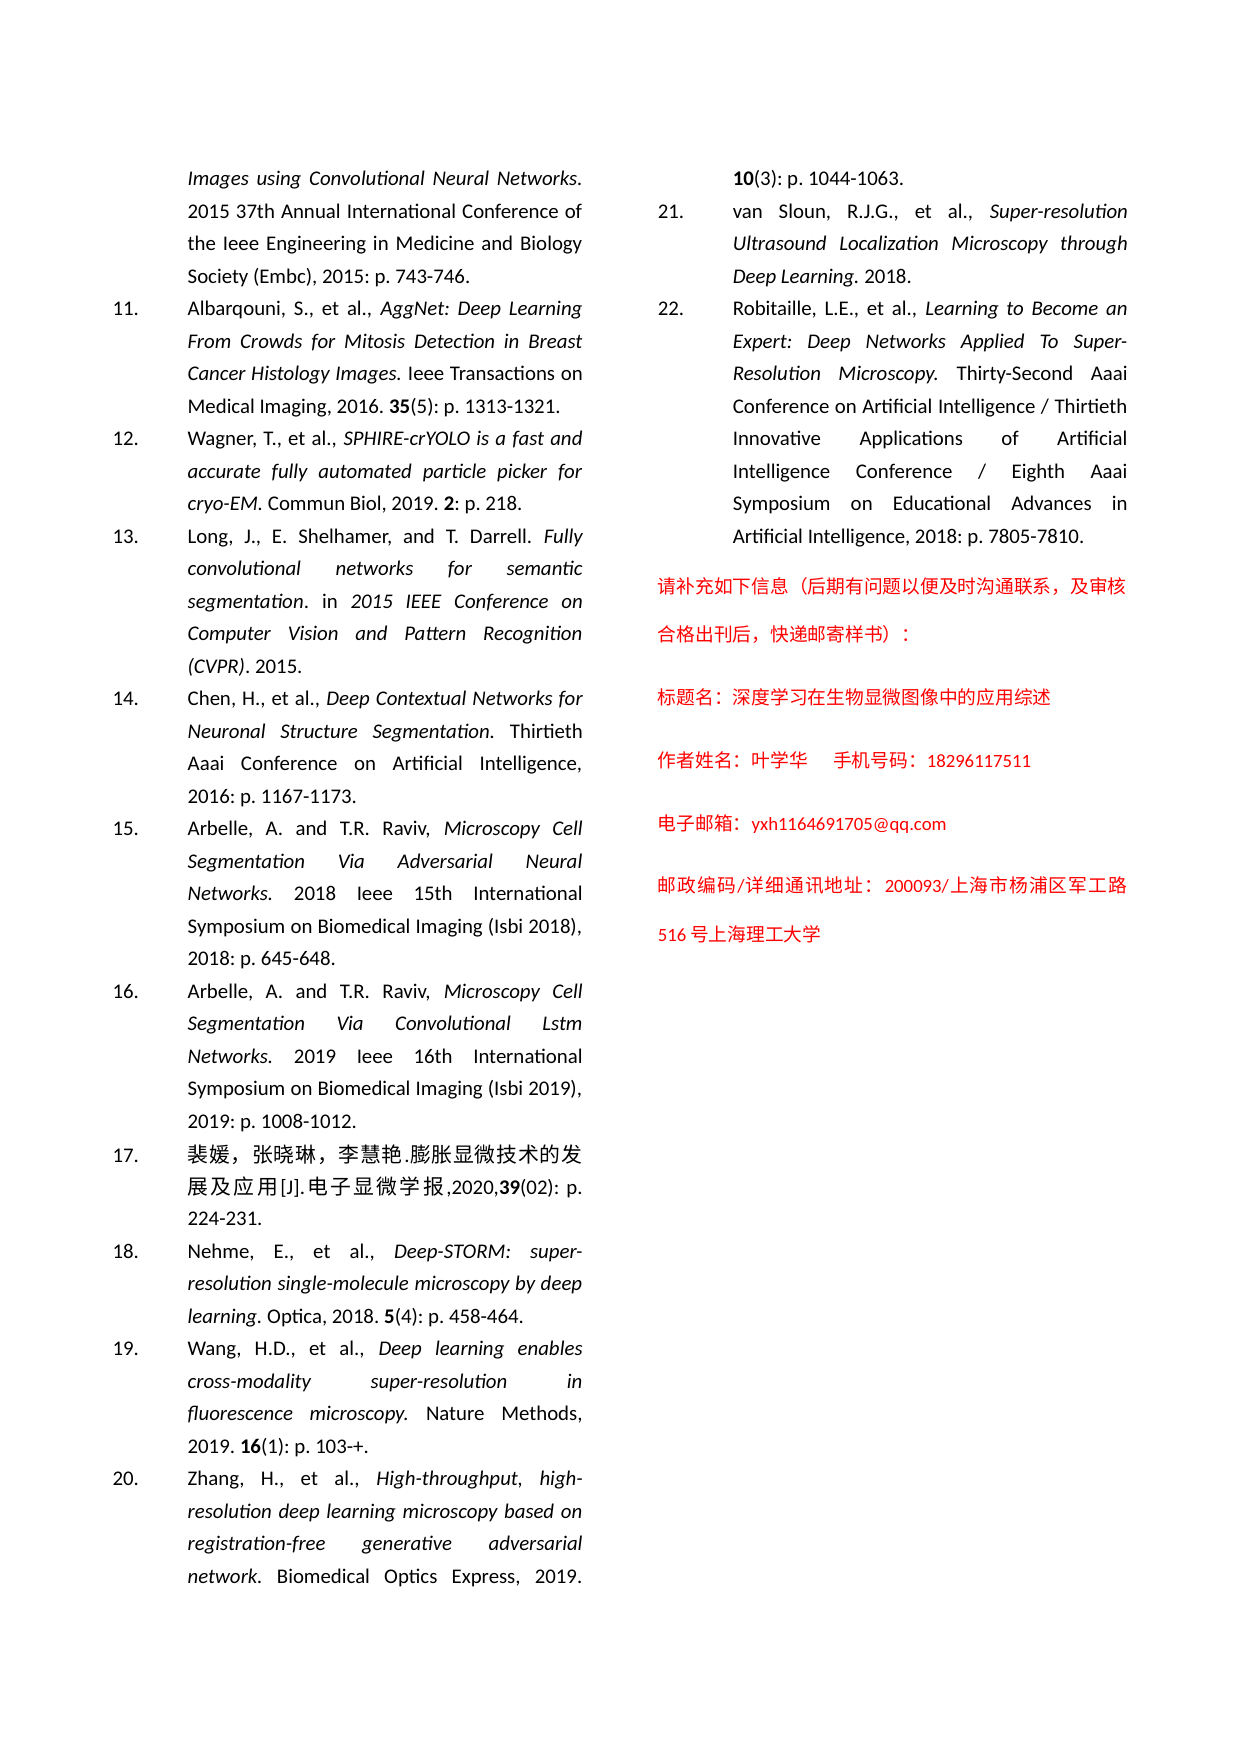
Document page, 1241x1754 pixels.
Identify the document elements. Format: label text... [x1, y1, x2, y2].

text 18. Nehme, E., et al., Deep-STORM: super-resolution single-molecule microscopy by deep learning. Optica, 2018. 5(4): p. 458-464. [112, 1234, 583, 1332]
text 21. van Sloun, R.J.G., et al., Super-resolution Ultrasound Localization Microscopy through Deep Learning. 2018. [658, 194, 1128, 292]
text 13. Long, J., E. Shelhamer, and T. Darrell. Fully convolutional networks for semantic segmentation. in 2015 IEEE Conference on Computer Vision and Pattern Recognition (CVPR). 2015. [112, 519, 583, 682]
text 电子邮箱：yxh1164691705@qq.com [658, 806, 1128, 838]
text 请补充如下信息（后期有问题以便及时沟通联系，及审核合格出刊后，快递邮寄样书）： [658, 569, 1128, 650]
text 14. Chen, H., et al., Deep Contextual Networks for Neuronal Structure Segmentation. Thirtieth Aaai Conference on Artificial Intelligence, 2016: p. 1167-1173. [112, 682, 583, 812]
text 邮政编码/详细通讯地址：200093/上海市杨浦区军工路516号上海理工大学 [658, 868, 1128, 949]
text 作者姓名：叶学华 手机号码：18296117511 [658, 743, 1128, 775]
text 19. Wang, H.D., et al., Deep learning enables cross-modality super-resolution in fluorescence microscopy. Nature Methods, 2019. 16(1): p. 103-+. [112, 1332, 583, 1462]
text 12. Wagner, T., et al., SPHIRE-crYOLO is a fast and accurate fully automated particle picker for cryo-EM. Commun Biol, 2019. 2: p. 218. [112, 422, 583, 519]
text 17. 裴媛，张晓琳，李慧艳.膨胀显微技术的发展及应用[J].电子显微学报,2020,39(02): p. 224-231. [112, 1137, 583, 1234]
text 标题名：深度学习在生物显微图像中的应用综述 [658, 680, 1128, 713]
text 20. Zhang, H., et al., High-throughput, high-resolution deep learning microscopy based on registration-free generative adversarial network. Biomedical Optics Express, 2019. 10(3): p. 1044-1063. [112, 1462, 583, 1592]
text 16. Arbelle, A. and T.R. Raviv, Microscopy Cell Segmentation Via Convolutional Lstm Networks. 2019 Ieee 16th International Symposium on Biomedical Imaging (Isbi 2019), 2019: p. 1008-1012. [112, 974, 583, 1137]
text 15. Arbelle, A. and T.R. Raviv, Microscopy Cell Segmentation Via Adversarial Neural Networks. 2018 Ieee 15th International Symposium on Biomedical Imaging (Isbi 2018), 2018: p. 645-648. [112, 812, 583, 974]
text 20. Zhang, H., et al., High-throughput, high-resolution deep learning microscopy based on registration-free generative adversarial network. Biomedical Optics Express, 2019. 10(3): p. 1044-1063. [658, 162, 1128, 194]
text 11. Albarqouni, S., et al., AggNet: Deep Learning From Crowds for Mitosis Detection in Breast Cancer Histology Images. Ieee Transactions on Medical Imaging, 2016. 35(5): p. 1313-1321. [112, 292, 583, 422]
text 22. Robitaille, L.E., et al., Learning to Become an Expert: Deep Networks Applied To Super-Resolution Microscopy. Thirty-Second Aaai Conference on Artificial Intelligence / Thirtieth Innovative Applications of Artificial Intelligence Conference / Eighth Aaai Symposium on Educational Advances in Artificial Intelligence, 2018: p. 7805-7810. [658, 292, 1128, 552]
